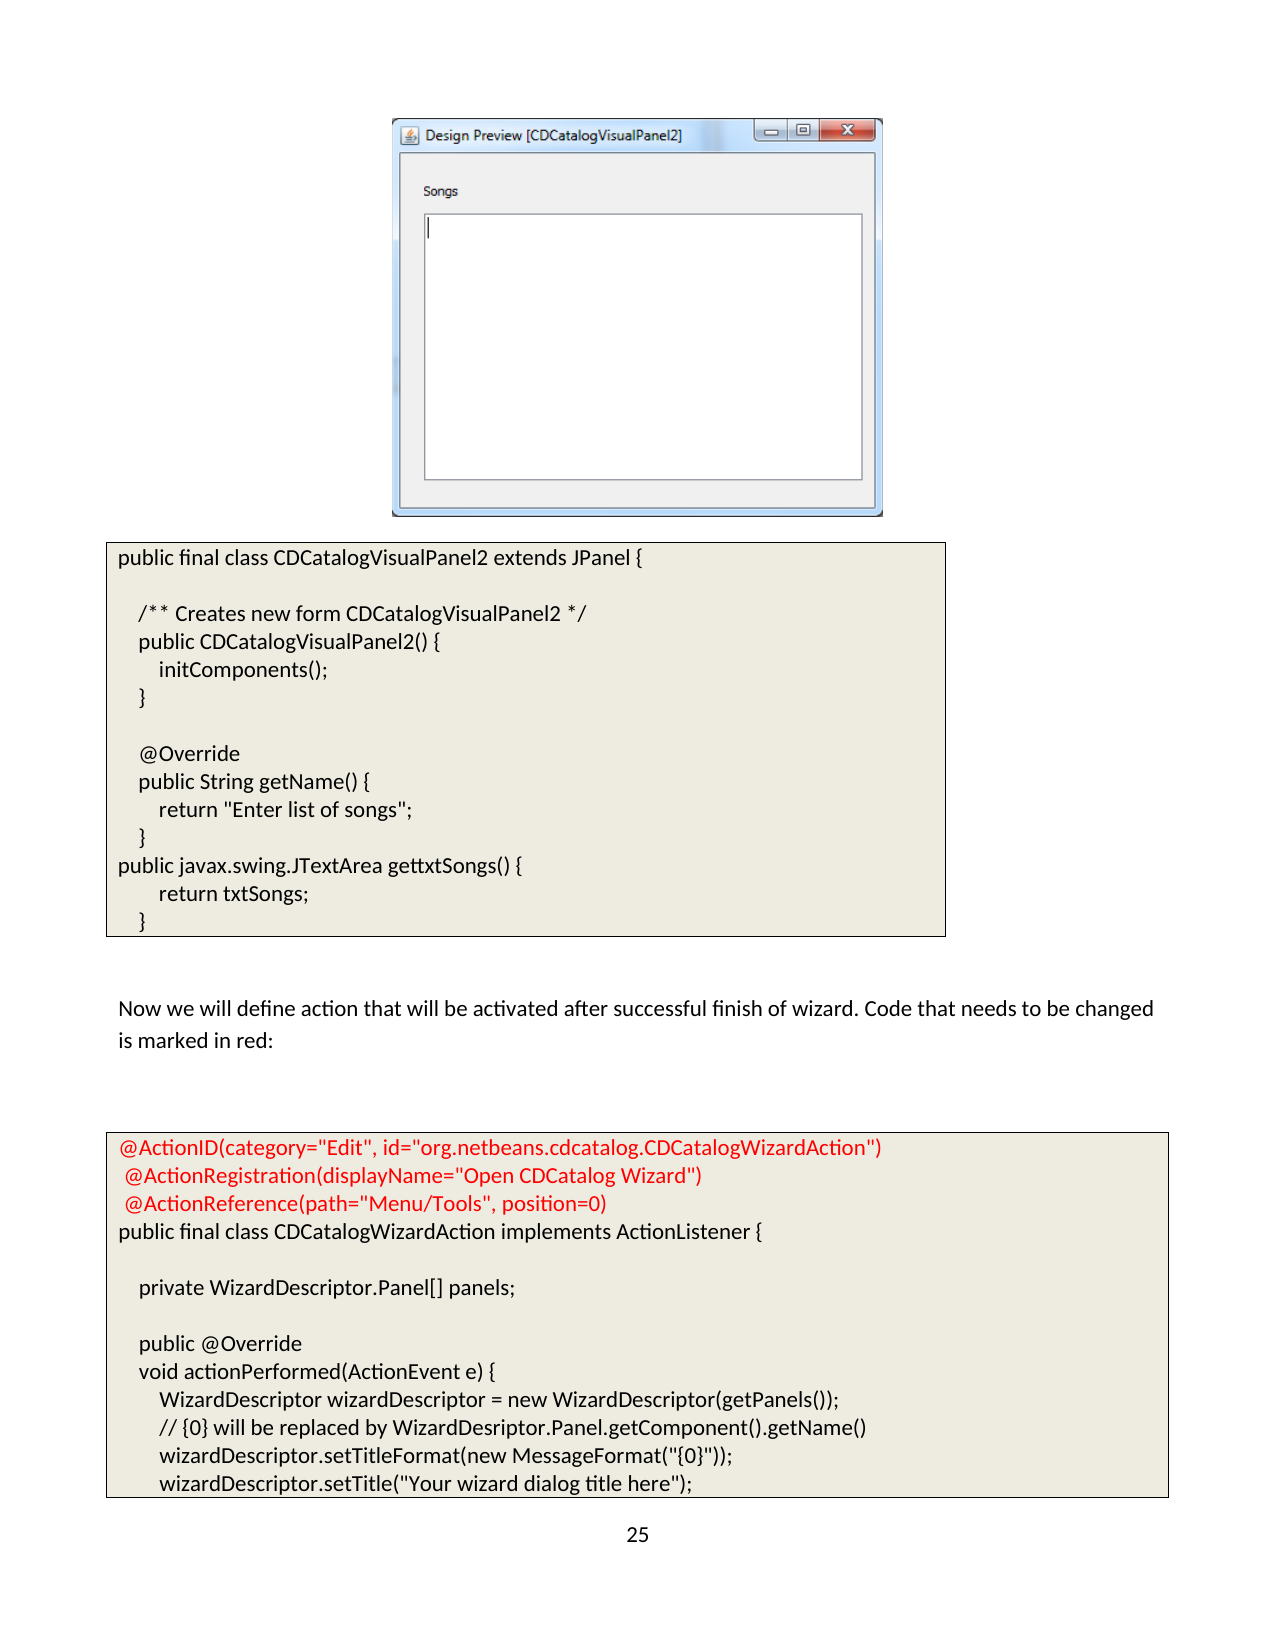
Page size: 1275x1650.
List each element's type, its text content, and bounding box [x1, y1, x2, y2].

text Now we will define action that will be activated after successful finish of wizard. Code that needs to be changed is marked in red: [118, 994, 1157, 1054]
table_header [107, 1133, 1168, 1497]
table_header public final class CDCatalogVisualPanel2 extends JPanel { /** Creates new form CDCatalogVisualPanel2 */ public CDCatalogVisualPanel2() { initComponents(); } @Override public String getName() { return "Enter list of songs"; } public javax.swing.JTextArea gettxtSongs() { return txtSongs; } [107, 543, 945, 936]
picture [392, 118, 883, 517]
